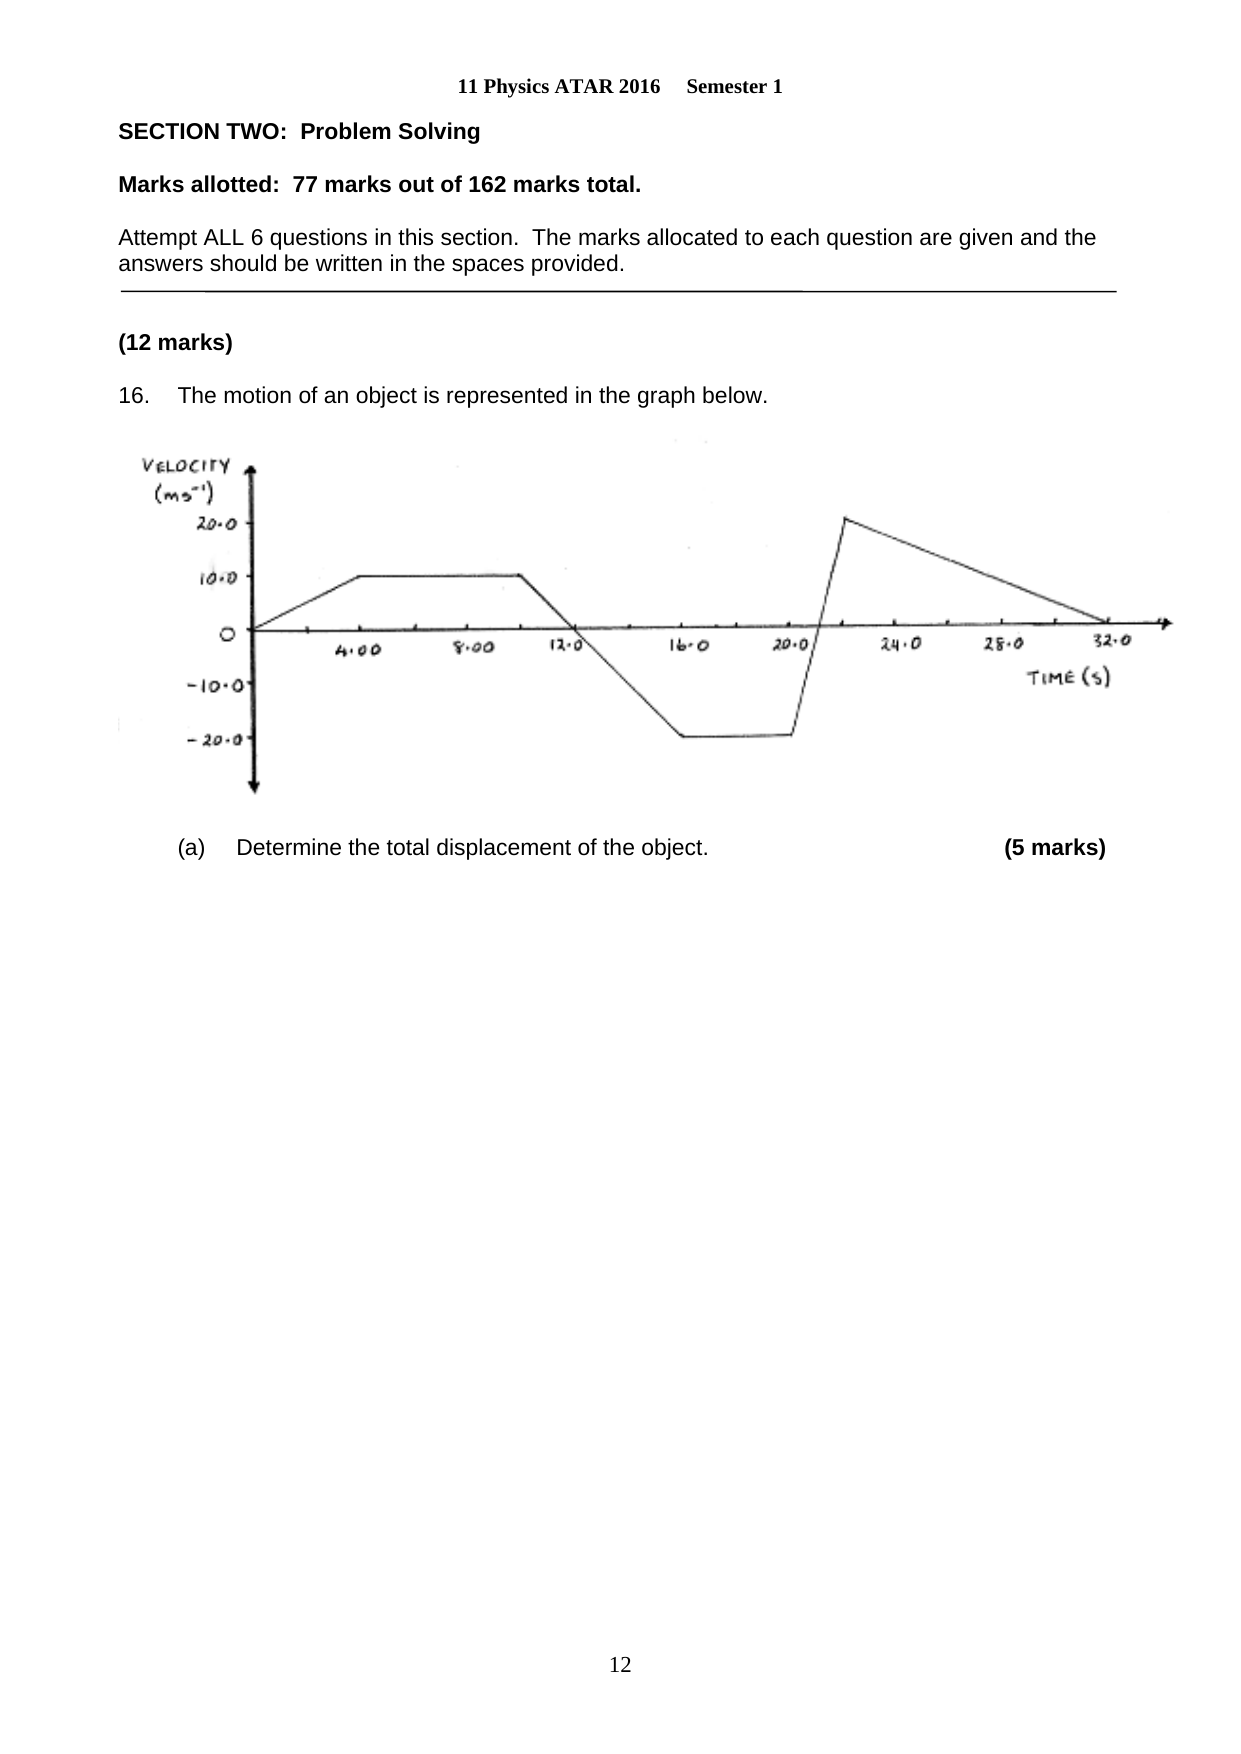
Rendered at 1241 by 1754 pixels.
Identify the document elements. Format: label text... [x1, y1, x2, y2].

text Attempt ALL 6 questions in this section. The marks allocated to each question are given and the answers should be written in the spaces provided. [118, 223, 1122, 276]
text Marks allotted: 77 marks out of 162 marks total. [118, 171, 1122, 197]
text (12 marks) [118, 329, 1122, 355]
text 16. The motion of an object is represented in the graph below. [118, 382, 1122, 408]
text SECTION TWO: Problem Solving [118, 118, 1122, 144]
text (a) Determine the total displacement of the object. (5 marks) [118, 834, 1122, 860]
